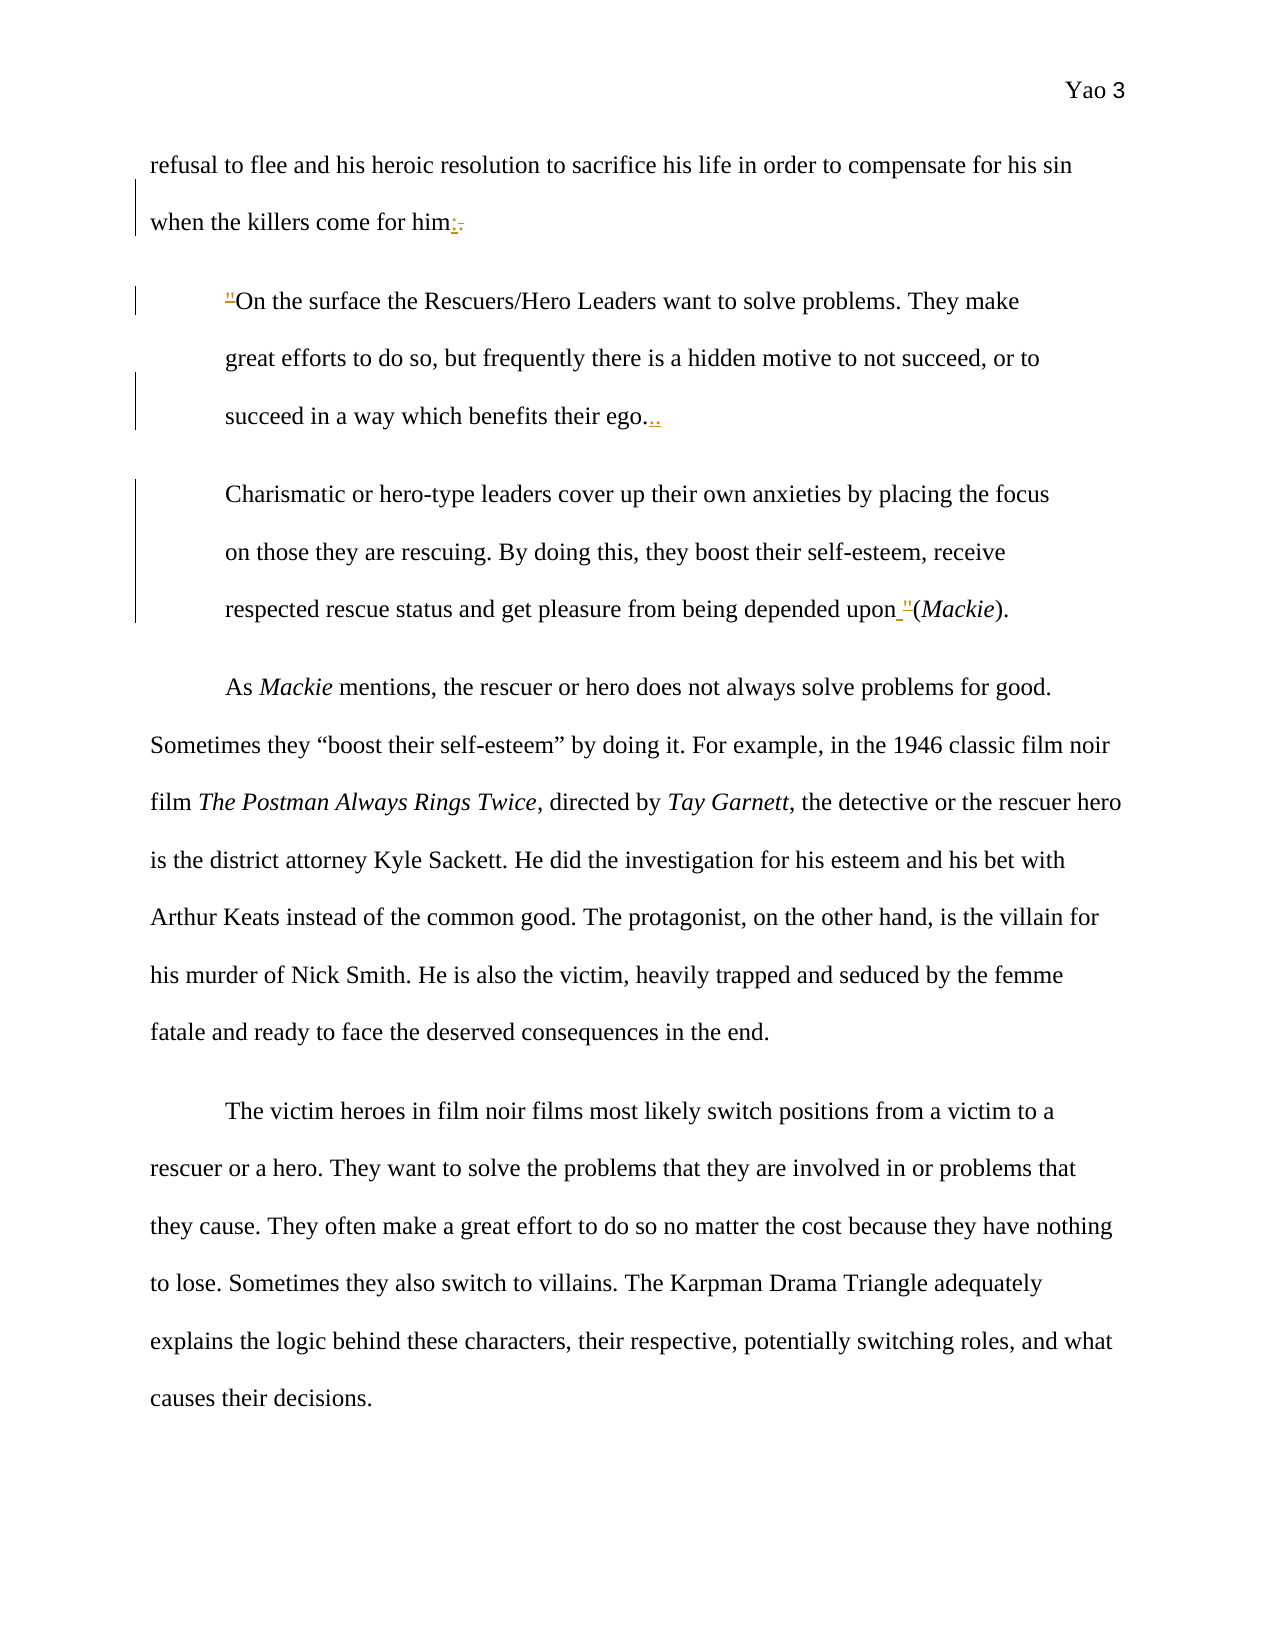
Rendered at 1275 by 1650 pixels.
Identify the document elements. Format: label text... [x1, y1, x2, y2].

text The victim heroes in film noir films most likely switch positions from a victim to a rescuer or a hero. They want to solve the problems that they are involved in or problems that they cause. They often make a great effort to do so no matter the cost because they have nothing to lose. Sometimes they also switch to villains. The Karpman Drama Triangle adequately explains the logic behind these characters, their respective, potentially switching roles, and what causes their decisions. [150, 1096, 1125, 1412]
text As Mackie mentions, the rescuer or hero does not always solve problems for good. Sometimes they “boost their self-esteem” by doing it. For example, in the 1946 classic film noir film The Postman Always Rings Twice, directed by Tay Garnett, the detective or the rescuer hero is the district attorney Kyle Sackett. He did the investigation for his esteem and his bet with Arthur Keats instead of the common good. The protagonist, on the other hand, is the villain for his murder of Nick Smith. He is also the victim, heavily trapped and seduced by the femme fatale and ready to face the deserved consequences in the end. [150, 672, 1125, 1046]
text On the surface the Rescuers/Hero Leaders want to solve problems. They make great efforts to do so, but frequently there is a hidden motive to not succeed, or to succeed in a way which benefits their ego. [225, 286, 1050, 429]
text Charismatic or hero-type leaders cover up their own anxieties by placing the focus on those they are rescuing. By doing this, they boost their self-esteem, receive respected rescue status and get pleasure from being depended upon(Mackie). [225, 479, 1050, 623]
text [150, 150, 1125, 236]
